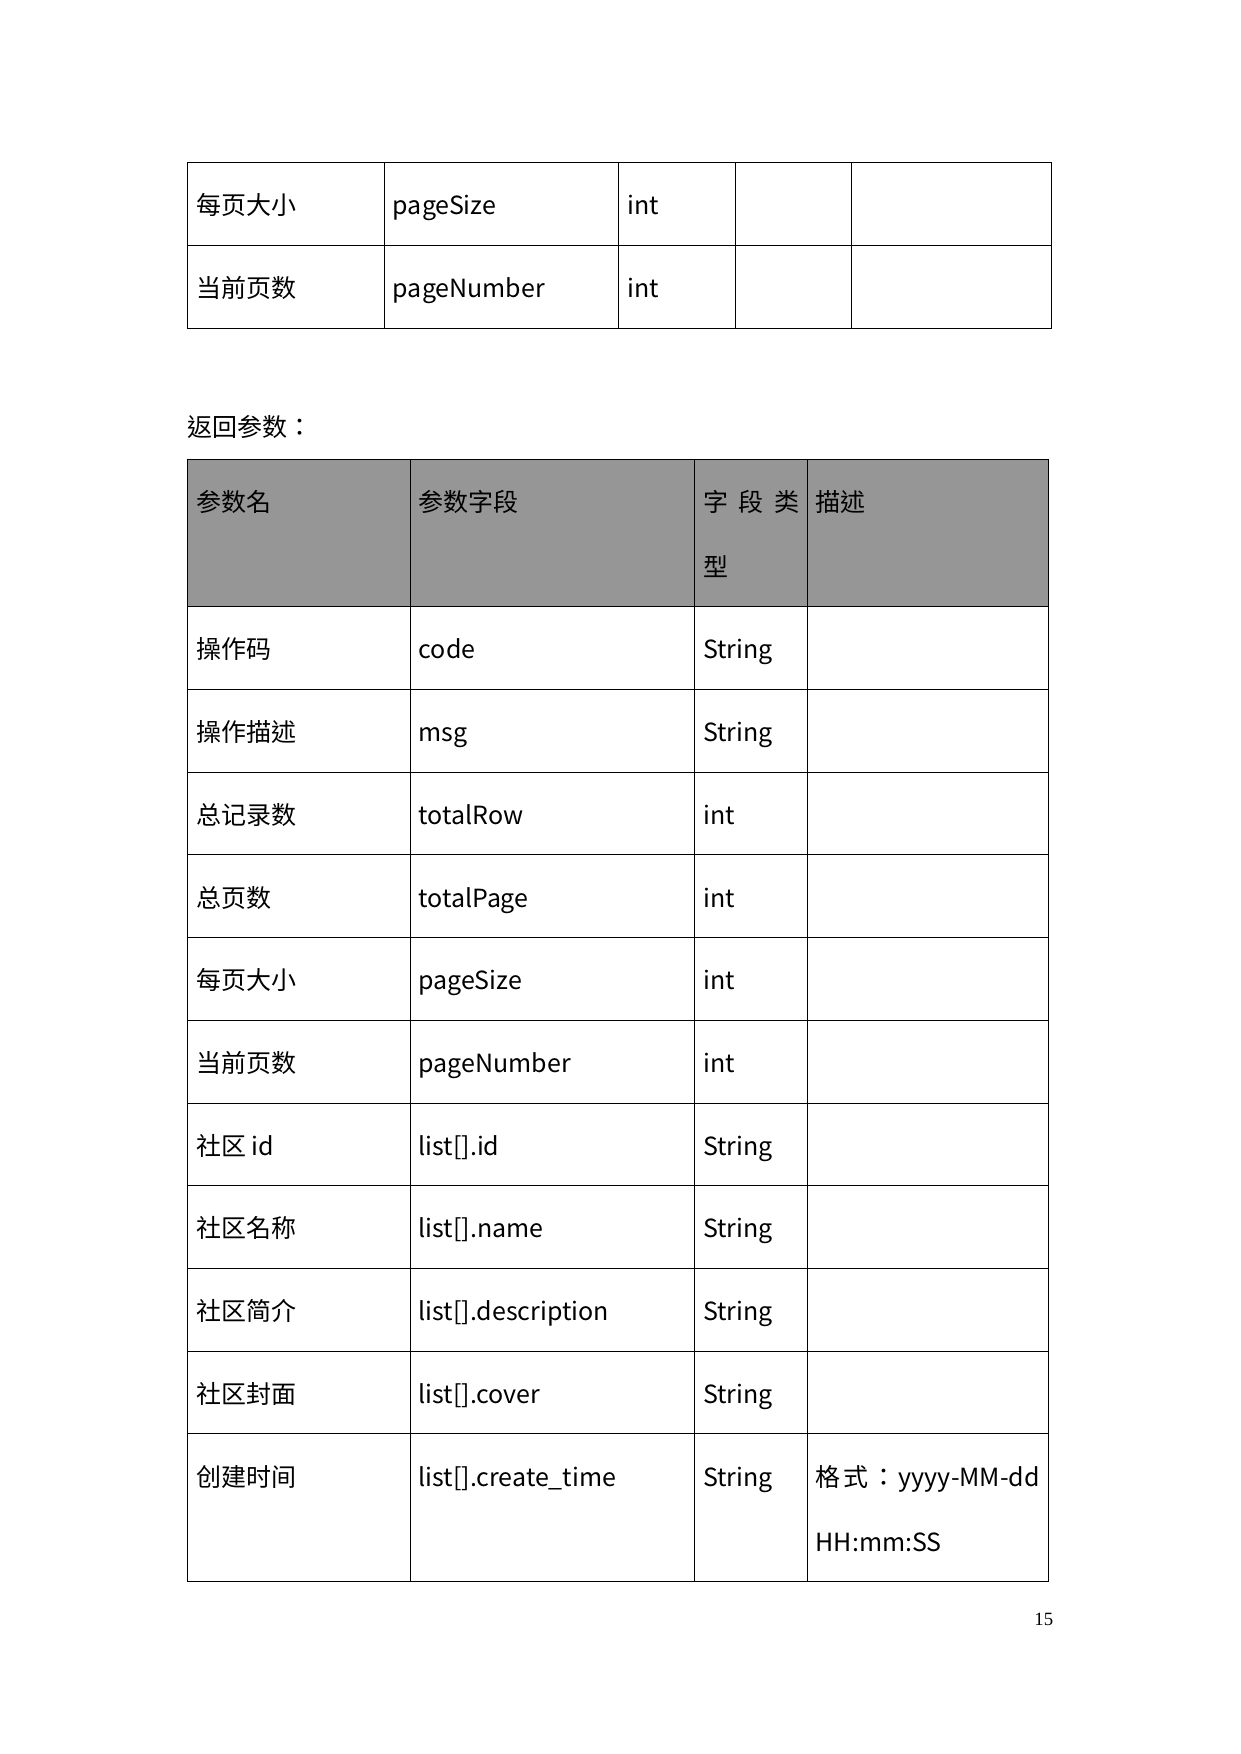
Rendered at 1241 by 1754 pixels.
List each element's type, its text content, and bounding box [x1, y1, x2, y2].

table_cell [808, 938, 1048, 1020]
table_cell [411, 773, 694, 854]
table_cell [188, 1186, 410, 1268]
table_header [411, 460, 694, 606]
text 返回参数： [187, 393, 1053, 458]
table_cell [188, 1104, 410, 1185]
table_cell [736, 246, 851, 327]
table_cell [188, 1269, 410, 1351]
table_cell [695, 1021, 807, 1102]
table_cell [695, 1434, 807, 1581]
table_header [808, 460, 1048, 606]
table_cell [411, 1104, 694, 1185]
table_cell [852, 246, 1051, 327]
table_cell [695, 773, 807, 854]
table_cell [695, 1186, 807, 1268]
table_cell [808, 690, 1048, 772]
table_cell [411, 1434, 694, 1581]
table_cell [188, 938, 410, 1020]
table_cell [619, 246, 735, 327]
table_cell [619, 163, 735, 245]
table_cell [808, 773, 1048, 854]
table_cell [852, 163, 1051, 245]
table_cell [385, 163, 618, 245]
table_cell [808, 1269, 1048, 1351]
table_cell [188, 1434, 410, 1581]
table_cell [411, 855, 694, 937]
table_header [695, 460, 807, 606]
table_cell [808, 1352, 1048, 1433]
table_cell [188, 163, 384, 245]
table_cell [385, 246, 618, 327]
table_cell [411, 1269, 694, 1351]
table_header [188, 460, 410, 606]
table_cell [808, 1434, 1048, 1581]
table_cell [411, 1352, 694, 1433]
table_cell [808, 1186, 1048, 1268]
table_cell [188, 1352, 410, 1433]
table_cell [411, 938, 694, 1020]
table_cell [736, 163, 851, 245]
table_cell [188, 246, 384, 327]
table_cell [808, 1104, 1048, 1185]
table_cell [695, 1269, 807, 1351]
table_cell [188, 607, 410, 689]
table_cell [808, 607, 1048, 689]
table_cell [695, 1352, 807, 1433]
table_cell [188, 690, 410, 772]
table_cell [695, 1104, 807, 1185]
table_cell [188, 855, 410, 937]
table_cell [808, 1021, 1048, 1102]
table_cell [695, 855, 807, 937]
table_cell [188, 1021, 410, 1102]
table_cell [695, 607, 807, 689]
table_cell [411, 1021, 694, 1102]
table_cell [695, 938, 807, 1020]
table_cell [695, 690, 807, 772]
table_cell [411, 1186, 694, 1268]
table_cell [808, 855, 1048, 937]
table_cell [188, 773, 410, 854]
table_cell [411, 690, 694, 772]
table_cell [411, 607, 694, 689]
